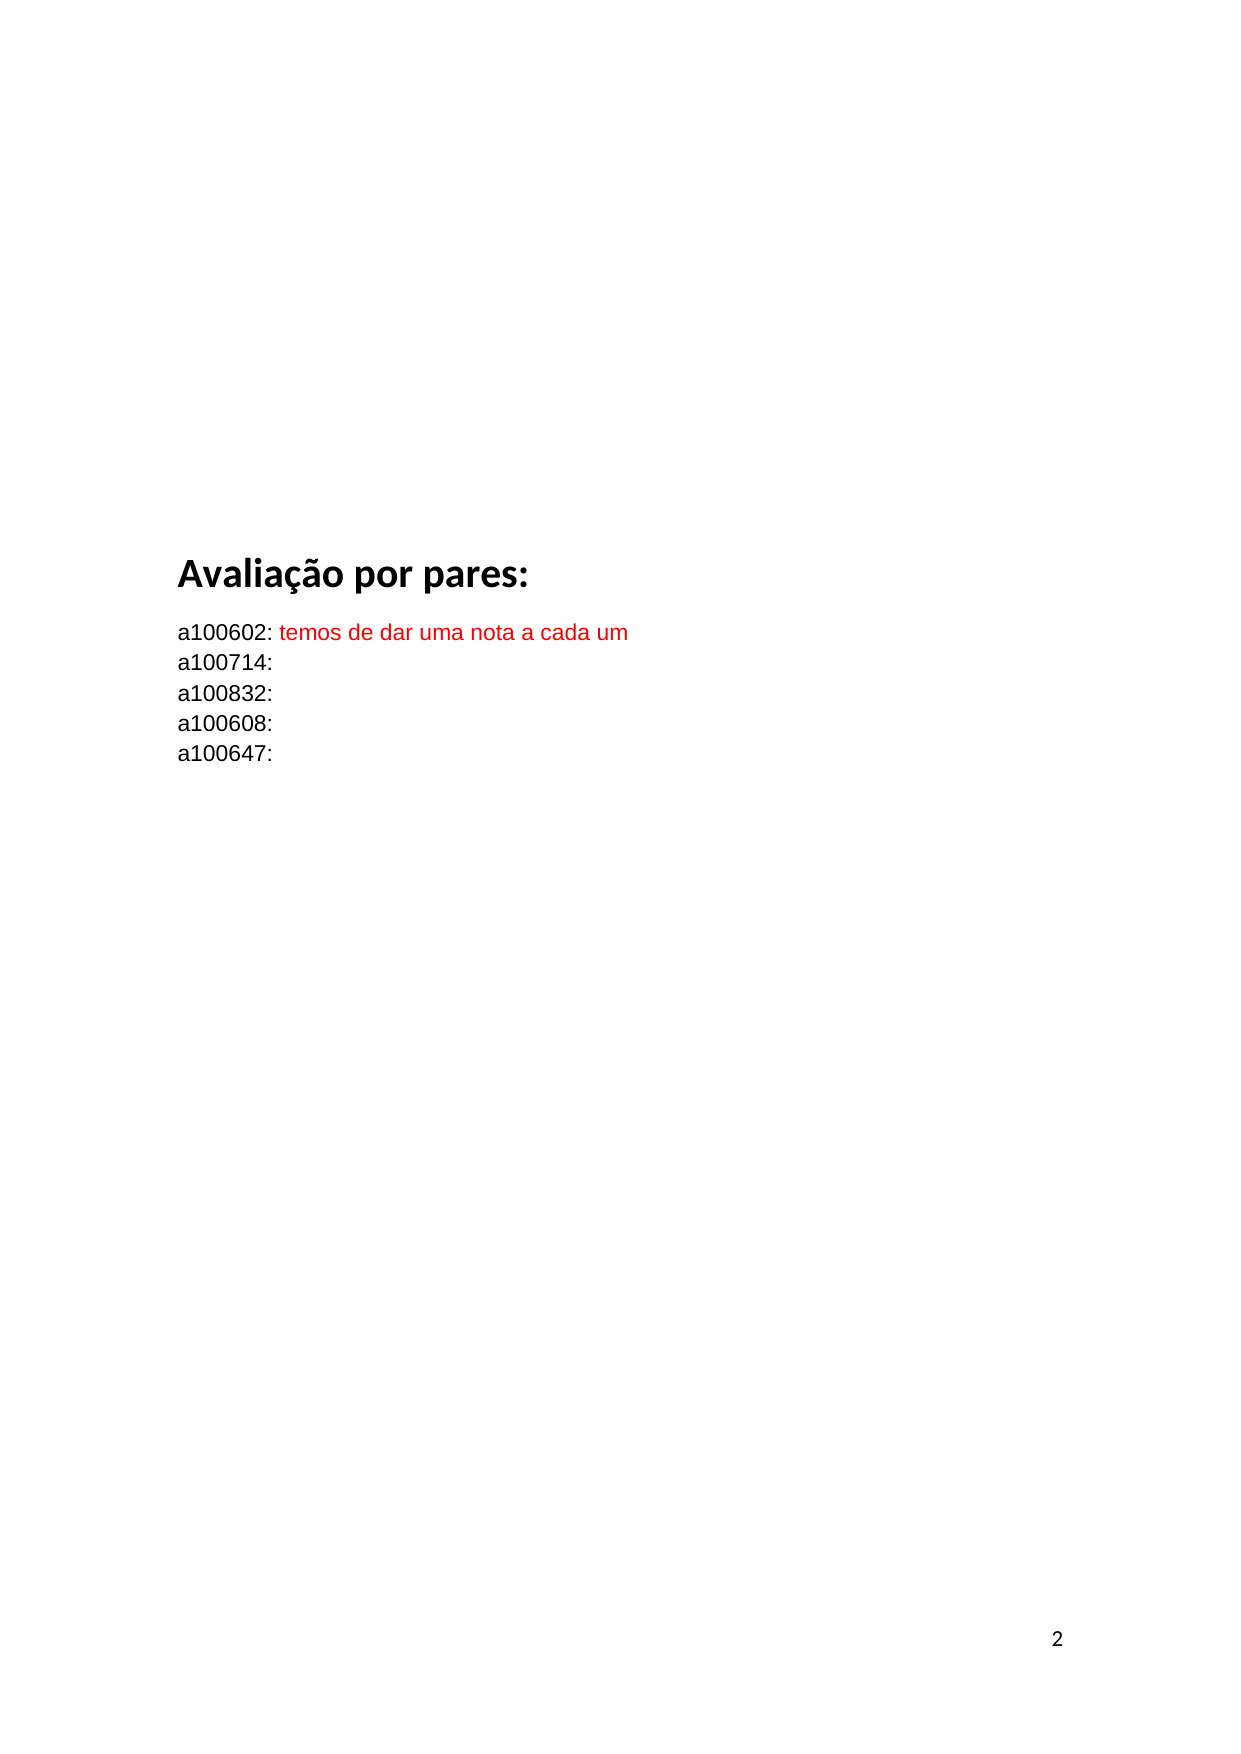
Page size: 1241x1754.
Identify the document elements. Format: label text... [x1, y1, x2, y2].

text a100714: [177, 649, 1063, 676]
text a100602: temos de dar uma nota a cada um [177, 619, 1063, 645]
text a100832: [177, 679, 1063, 706]
text a100647: [177, 740, 1063, 766]
text Avaliação por pares: [177, 547, 1063, 598]
text a100608: [177, 710, 1063, 736]
